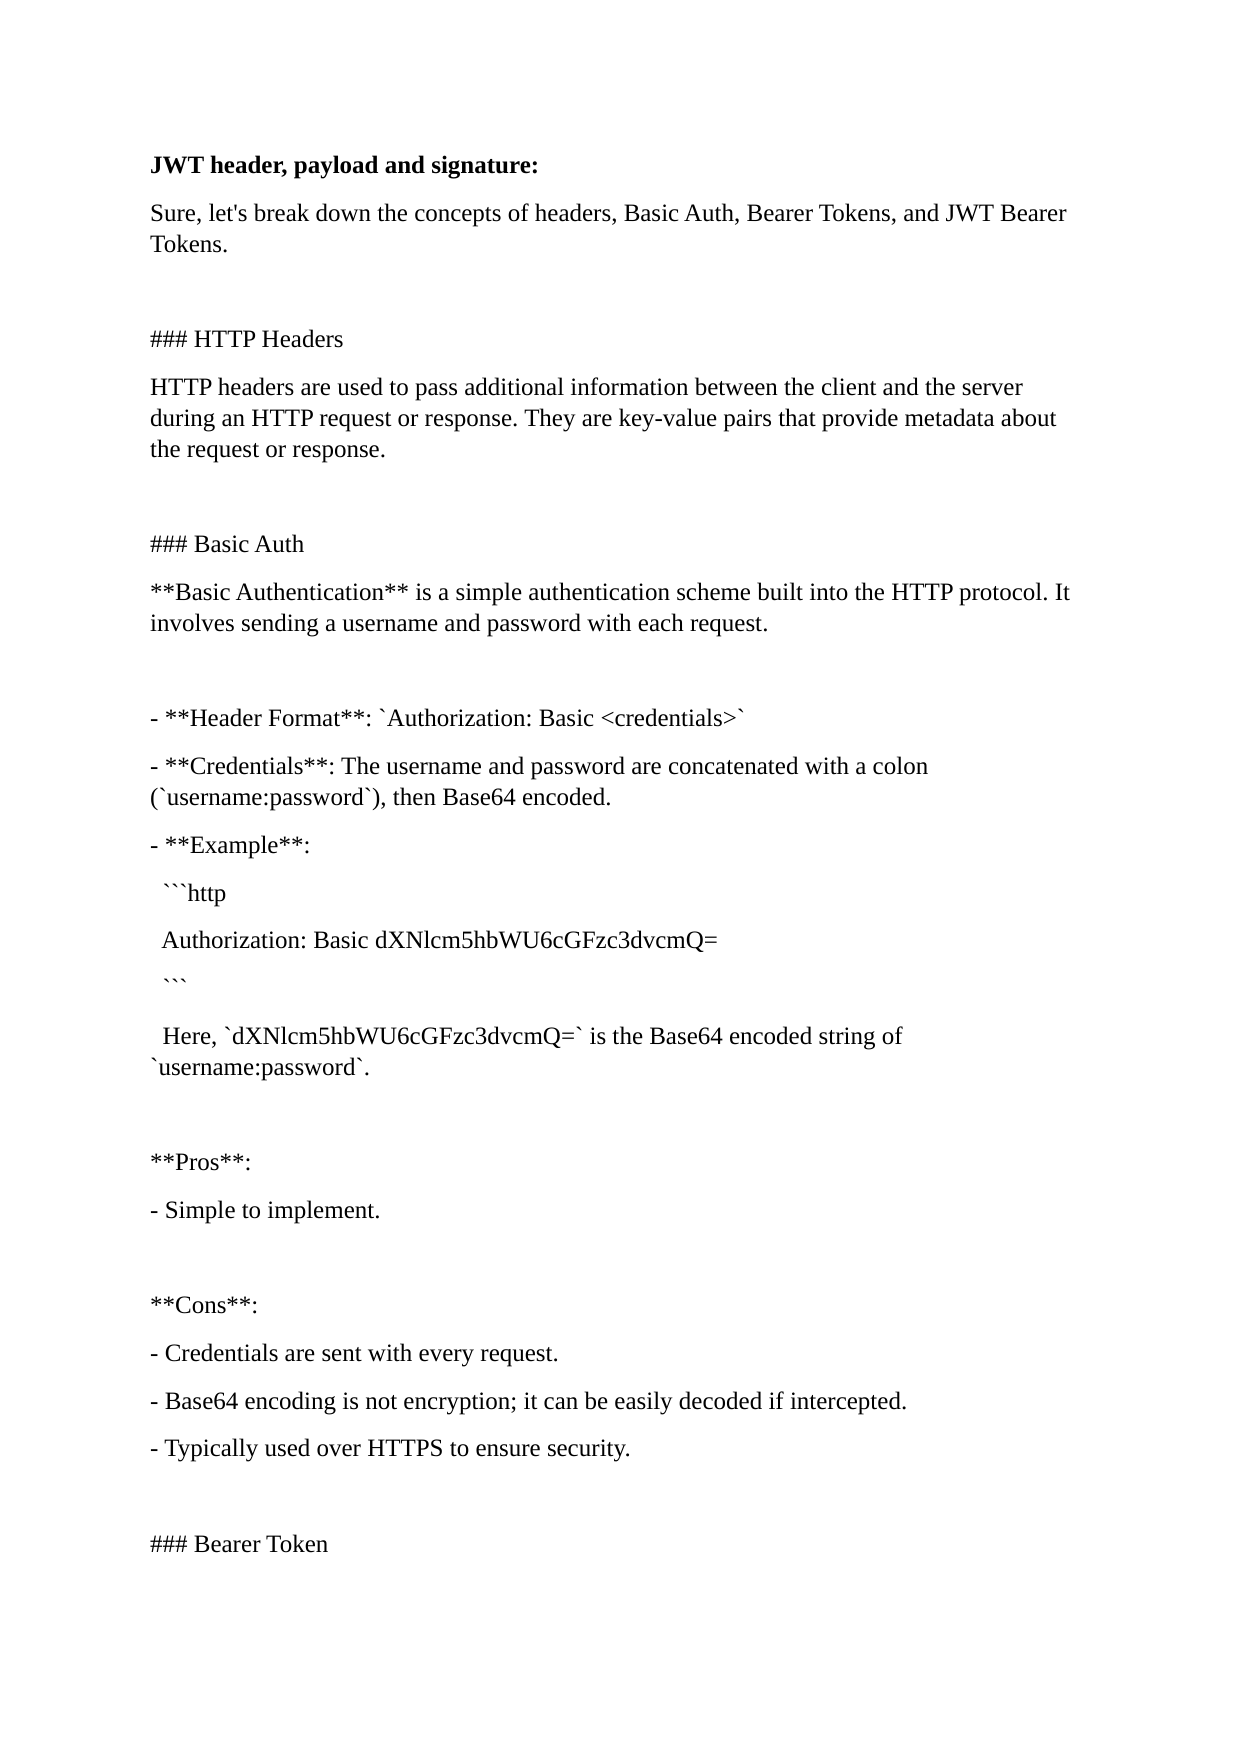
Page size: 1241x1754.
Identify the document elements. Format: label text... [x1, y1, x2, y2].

text ``` [150, 973, 1090, 1002]
text Here, `dXNlcm5hbWU6cGFzc3dvcmQ=` is the Base64 encoded string of `username:password`. [150, 1021, 1090, 1081]
text **Cons**: [150, 1290, 1090, 1319]
text Authorization: Basic dXNlcm5hbWU6cGFzc3dvcmQ= [150, 925, 1090, 954]
text - Typically used over HTTPS to ensure security. [150, 1433, 1090, 1462]
text - **Header Format**: `Authorization: Basic <credentials>` [150, 703, 1090, 732]
text - Simple to implement. [150, 1195, 1090, 1224]
text - **Credentials**: The username and password are concatenated with a colon (`username:password`), then Base64 encoded. [150, 751, 1090, 811]
text Sure, let's break down the concepts of headers, Basic Auth, Bearer Tokens, and JWT Bearer Tokens. [150, 198, 1090, 257]
text ### HTTP Headers [150, 324, 1090, 353]
text - Credentials are sent with every request. [150, 1338, 1090, 1367]
text ```http [150, 878, 1090, 906]
text - Base64 encoding is not encryption; it can be easily decoded if intercepted. [150, 1386, 1090, 1414]
text **Pros**: [150, 1147, 1090, 1176]
text JWT header, payload and signature: [150, 150, 1090, 179]
text ### Basic Auth [150, 529, 1090, 558]
text ### Bearer Token [150, 1529, 1090, 1558]
text - **Example**: [150, 830, 1090, 859]
text HTTP headers are used to pass additional information between the client and the server during an HTTP request or response. They are key-value pairs that provide metadata about the request or response. [150, 372, 1090, 463]
text **Basic Authentication** is a simple authentication scheme built into the HTTP protocol. It involves sending a username and password with each request. [150, 577, 1090, 637]
